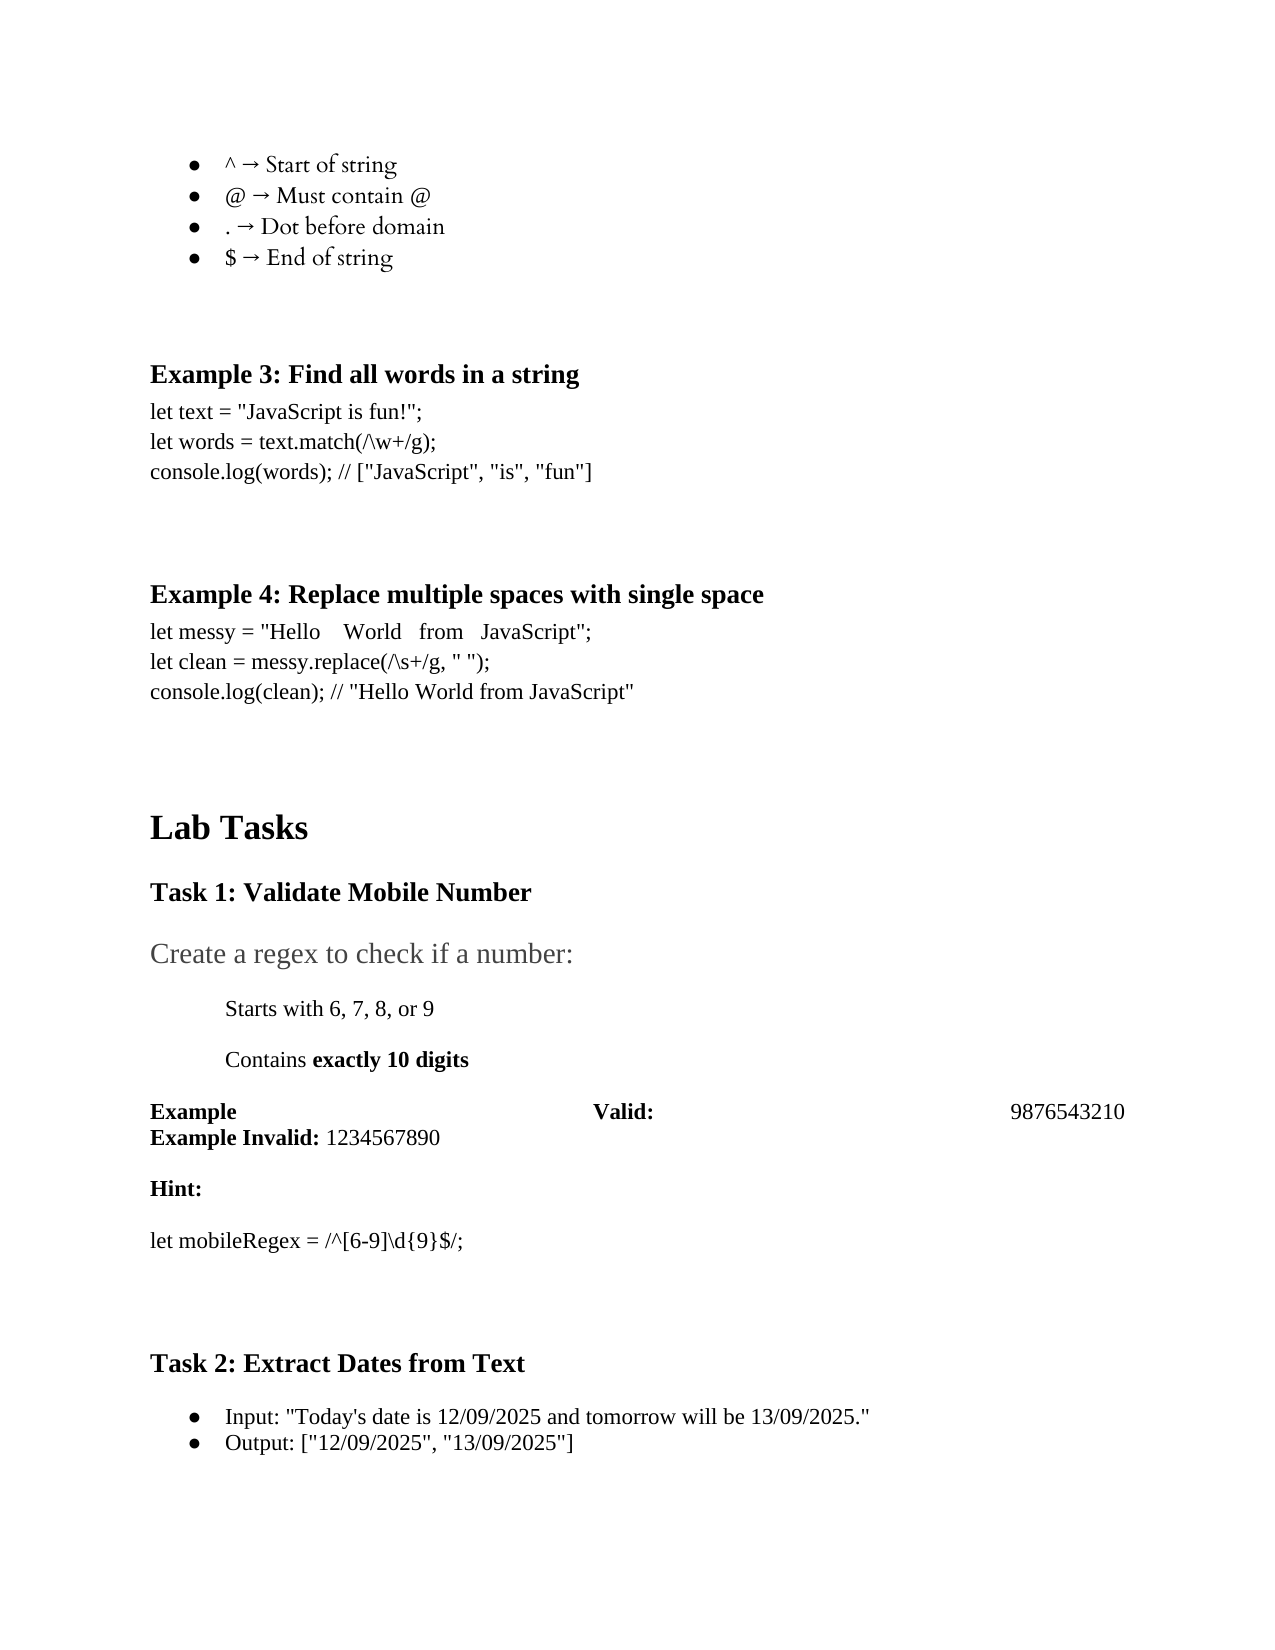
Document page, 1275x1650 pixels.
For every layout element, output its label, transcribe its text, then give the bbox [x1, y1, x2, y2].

subtitle Create a regex to check if a number: [150, 937, 1125, 970]
list Input: "Today's date is 12/09/2025 and tomorrow will be 13/09/2025." [187, 1403, 1125, 1429]
text Example Valid: 9876543210 Example Invalid: 1234567890 [150, 1098, 1125, 1151]
text Starts with 6, 7, 8, or 9 [225, 995, 1125, 1021]
text let messy = "Hello World from JavaScript"; [150, 618, 1125, 644]
subtitle Task 1: Validate Mobile Number [150, 876, 1125, 907]
text let mobileRegex = /^[6-9]\d{9}$/; [150, 1227, 1125, 1253]
list ^ → Start of string [187, 150, 1125, 181]
text console.log(words); // ["JavaScript", "is", "fun"] [150, 458, 1125, 485]
text let clean = messy.replace(/\s+/g, " "); [150, 648, 1125, 674]
list $ → End of string [187, 243, 1125, 274]
text console.log(clean); // "Hello World from JavaScript" [150, 678, 1125, 704]
subtitle Example 4: Replace multiple spaces with single space [150, 578, 1125, 609]
text let words = text.match(/\w+/g); [150, 428, 1125, 454]
list Output: ["12/09/2025", "13/09/2025"] [187, 1429, 1125, 1456]
text let text = "JavaScript is fun!"; [150, 398, 1125, 424]
subtitle Example 3: Find all words in a string [150, 358, 1125, 390]
list @ → Must contain @ [187, 181, 1125, 212]
subtitle Lab Tasks [150, 806, 1125, 847]
subtitle Task 2: Extract Dates from Text [150, 1347, 1125, 1378]
list . → Dot before domain [187, 212, 1125, 243]
text Contains exactly 10 digits [225, 1046, 1125, 1073]
text Hint: [150, 1176, 1125, 1202]
